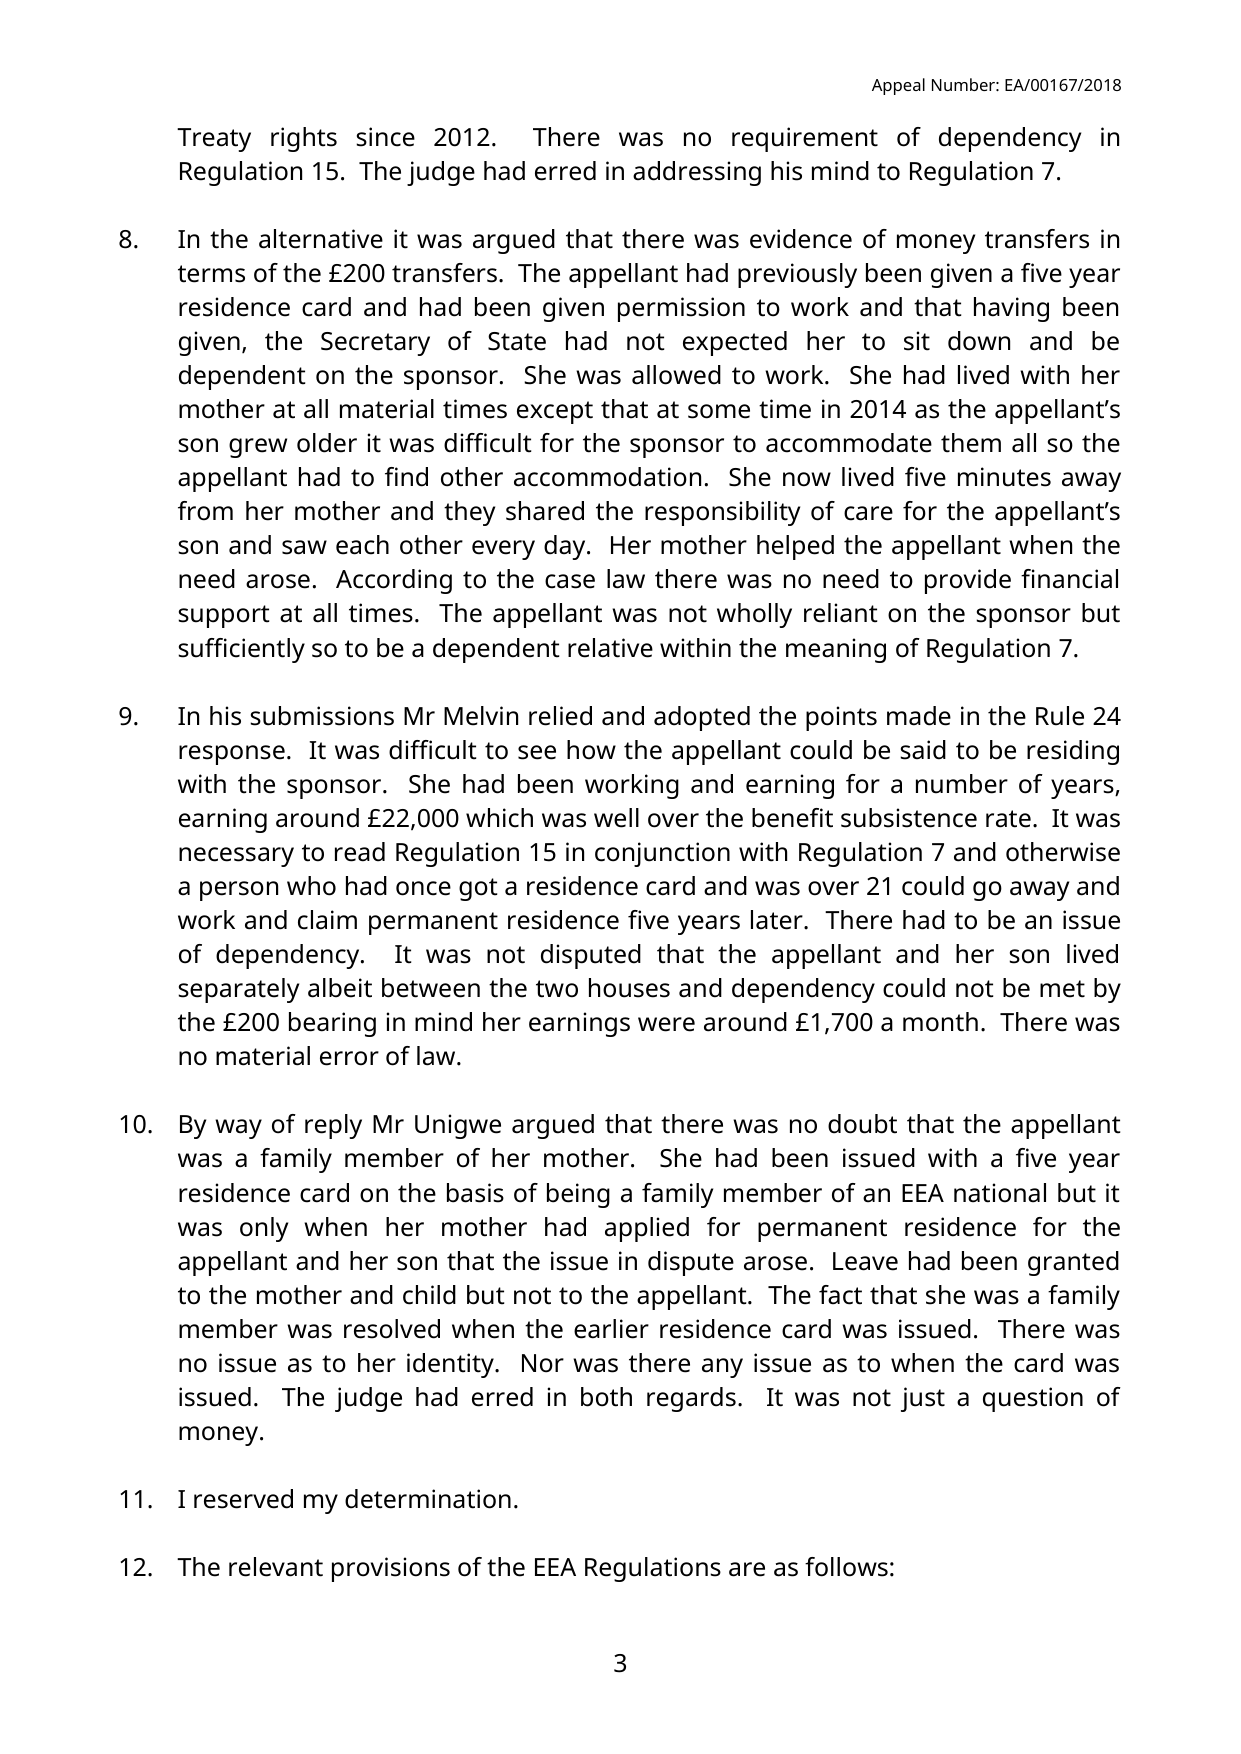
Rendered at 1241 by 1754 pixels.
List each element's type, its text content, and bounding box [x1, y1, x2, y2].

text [118, 119, 1122, 187]
text 9. In his submissions Mr Melvin relied and adopted the points made in the Rule 24 response. It was difficult to see how the appellant could be said to be residing with the sponsor. She had been working and earning for a number of years, earning around £22,000 which was well over the benefit subsistence rate. It was necessary to read Regulation 15 in conjunction with Regulation 7 and otherwise a person who had once got a residence card and was over 21 could go away and work and claim permanent residence five years later. There had to be an issue of dependency. It was not disputed that the appellant and her son lived separately albeit between the two houses and dependency could not be met by the £200 bearing in mind her earnings were around £1,700 a month. There was no material error of law. [118, 698, 1122, 1073]
text 11. I reserved my determination. [118, 1482, 1122, 1516]
text 8. In the alternative it was argued that there was evidence of money transfers in terms of the £200 transfers. The appellant had previously been given a five year residence card and had been given permission to work and that having been given, the Secretary of State had not expected her to sit down and be dependent on the sponsor. She was allowed to work. She had lived with her mother at all material times except that at some time in 2014 as the appellant’s son grew older it was difficult for the sponsor to accommodate them all so the appellant had to find other accommodation. She now lived five minutes away from her mother and they shared the responsibility of care for the appellant’s son and saw each other every day. Her mother helped the appellant when the need arose. According to the case law there was no need to provide financial support at all times. The appellant was not wholly reliant on the sponsor but sufficiently so to be a dependent relative within the meaning of Regulation 7. [118, 221, 1122, 664]
text 10. By way of reply Mr Unigwe argued that there was no doubt that the appellant was a family member of her mother. She had been issued with a five year residence card on the basis of being a family member of an EEA national but it was only when her mother had applied for permanent residence for the appellant and her son that the issue in dispute arose. Leave had been granted to the mother and child but not to the appellant. The fact that she was a family member was resolved when the earlier residence card was issued. There was no issue as to her identity. Nor was there any issue as to when the card was issued. The judge had erred in both regards. It was not just a question of money. [118, 1107, 1122, 1448]
text 12. The relevant provisions of the EEA Regulations are as follows: [118, 1550, 1122, 1584]
